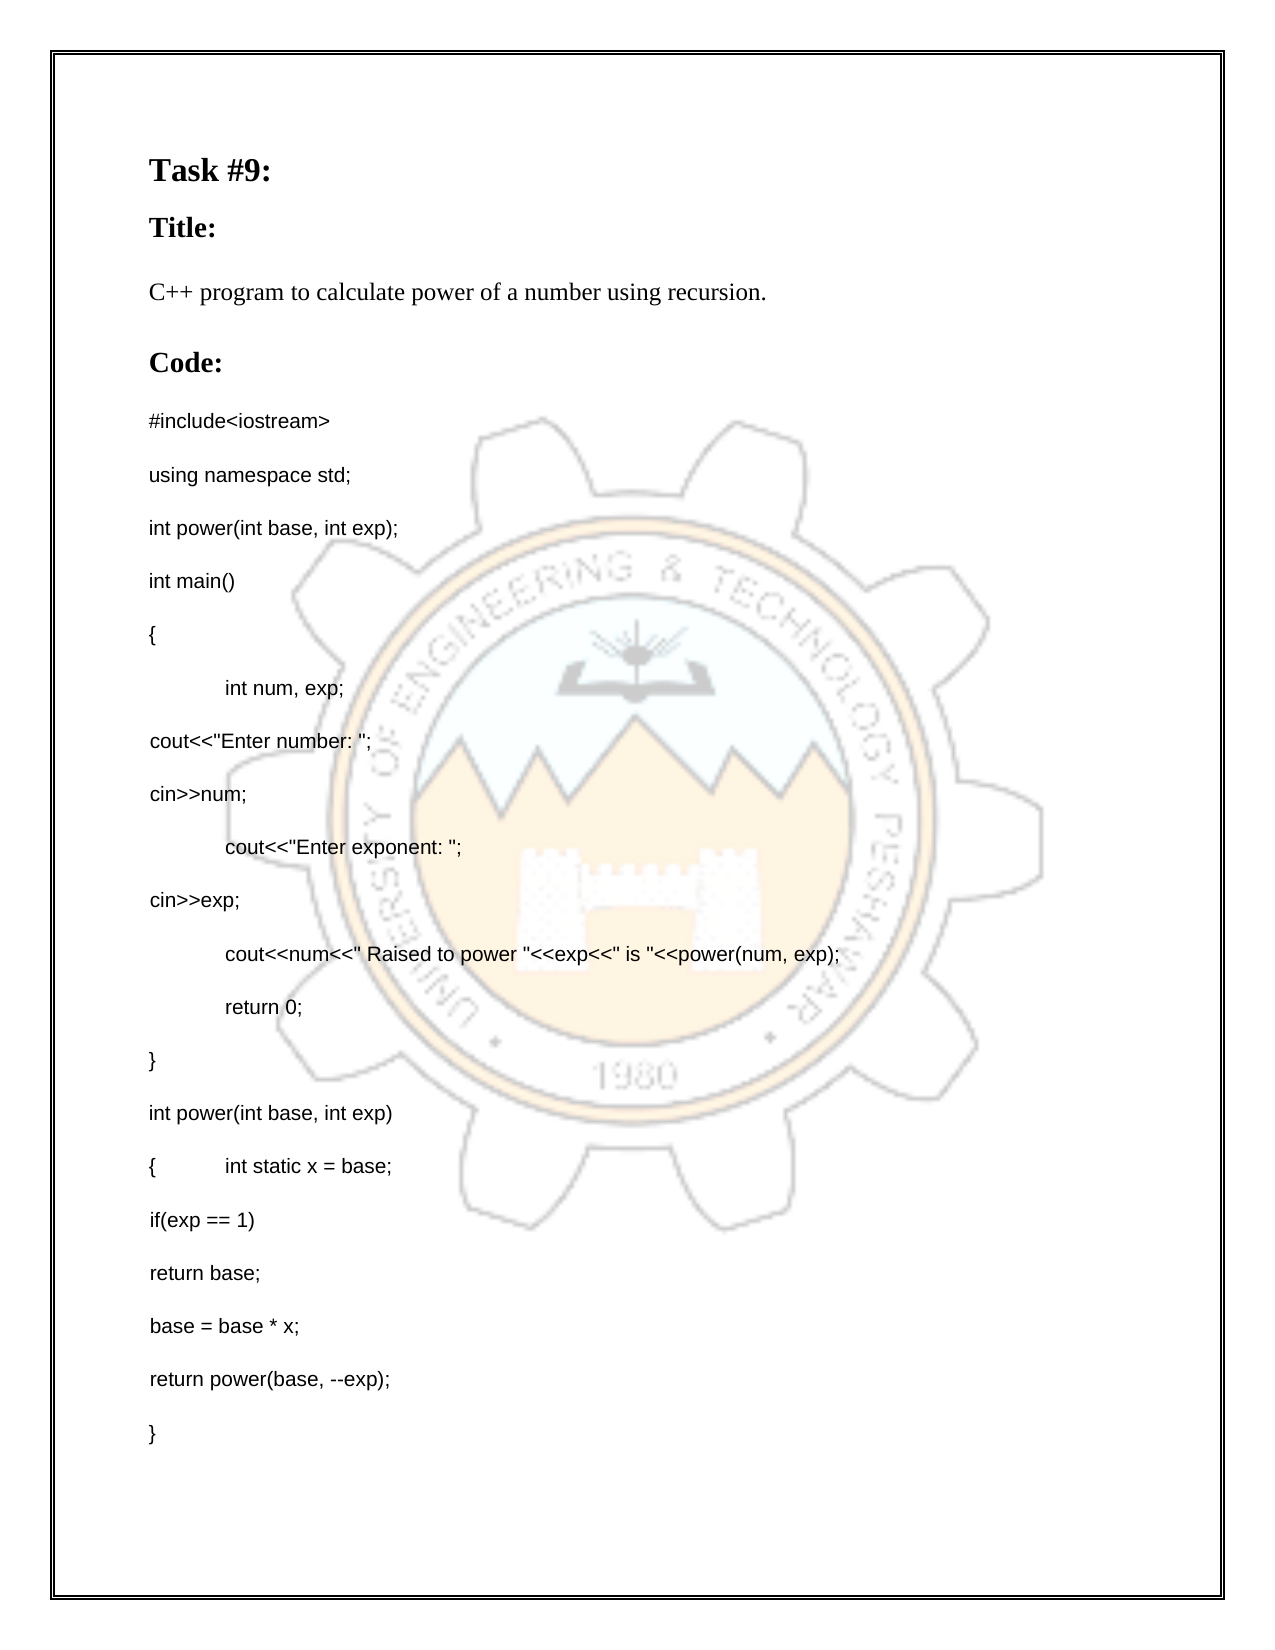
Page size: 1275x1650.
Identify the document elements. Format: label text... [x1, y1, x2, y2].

text return power(base, --exp); [148, 1367, 1134, 1391]
text Task #9: [148, 150, 1134, 188]
text int power(int base, int exp); [148, 516, 1134, 539]
text return base; [148, 1261, 1134, 1285]
text C++ program to calculate power of a number using recursion. [148, 277, 1124, 306]
text Code: [148, 346, 1134, 379]
text using namespace std; [148, 462, 1134, 486]
text { int static x = base; [148, 1154, 1134, 1178]
text cin>>num; [148, 782, 1134, 806]
text int power(int base, int exp) [148, 1101, 1134, 1125]
text if(exp == 1) [148, 1208, 1134, 1232]
text Title: [148, 211, 1134, 244]
text cout<<num<<" Raised to power "<<exp<<" is "<<power(num, exp); [148, 941, 1134, 965]
text cin>>exp; [148, 888, 1134, 912]
text return 0; [148, 995, 1134, 1019]
text base = base * x; [148, 1314, 1134, 1338]
text { [148, 622, 1134, 646]
text int main() [148, 569, 1134, 593]
text } [148, 1048, 1134, 1072]
text int num, exp; [148, 675, 1134, 699]
text cout<<"Enter number: "; [148, 728, 1134, 752]
text #include<iostream> [148, 409, 1134, 433]
text } [148, 1421, 1134, 1444]
text cout<<"Enter exponent: "; [148, 835, 1134, 859]
